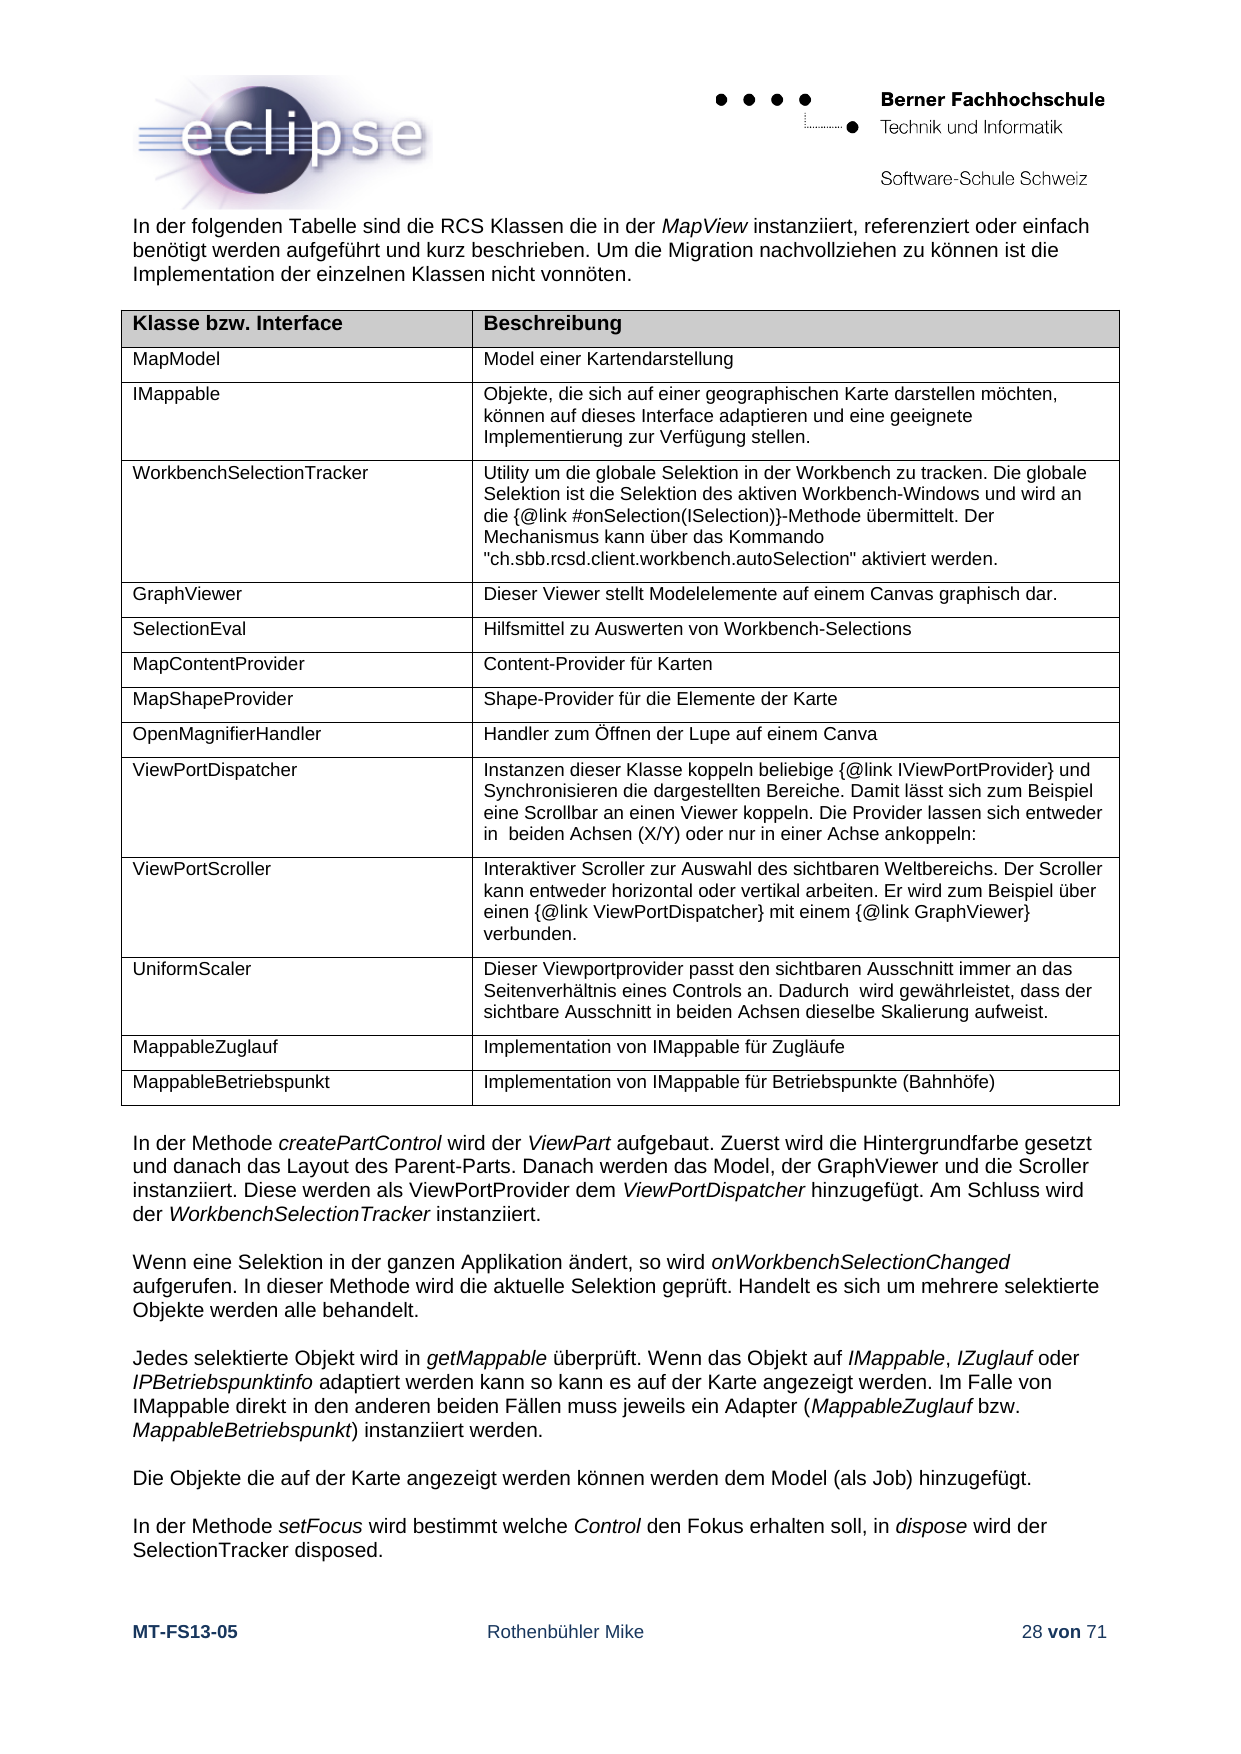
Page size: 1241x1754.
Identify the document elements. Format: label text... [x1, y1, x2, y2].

text In der Methode setFocus wird bestimmt welche Control den Fokus erhalten soll, in dispose wird der SelectionTracker disposed. [132, 1514, 1108, 1562]
text In der folgenden Tabelle sind die RCS Klassen die in der MapView instanziiert, referenziert oder einfach benötigt werden aufgeführt und kurz beschrieben. Um die Migration nachvollziehen zu können ist die Implementation der einzelnen Klassen nicht vonnöten. [132, 214, 1108, 286]
table_cell MapModel [122, 348, 472, 382]
text In der Methode createPartControl wird der ViewPart aufgebaut. Zuerst wird die Hintergrundfarbe gesetzt und danach das Layout des Parent-Parts. Danach werden das Model, der GraphViewer und die Scroller instanziiert. Diese werden als ViewPortProvider dem ViewPortDispatcher hinzugefügt. Am Schluss wird der WorkbenchSelectionTracker instanziiert. [132, 1130, 1108, 1226]
table_cell Instanzen dieser Klasse koppeln beliebige {@link IViewPortProvider} und Synchronisieren die dargestellten Bereiche. Damit lässt sich zum Beispiel eine Scrollbar an einen Viewer koppeln. Die Provider lassen sich entweder in beiden Achsen (X/Y) oder nur in einer Achse ankoppeln: [473, 758, 1119, 857]
table_cell WorkbenchSelectionTracker [122, 461, 472, 582]
table_cell Hilfsmittel zu Auswerten von Workbench-Selections [473, 618, 1119, 652]
table_cell OpenMagnifierHandler [122, 723, 472, 757]
table_cell MappableBetriebspunkt [122, 1071, 472, 1105]
table_cell Shape-Provider für die Elemente der Karte [473, 688, 1119, 722]
text Die Objekte die auf der Karte angezeigt werden können werden dem Model (als Job) hinzugefügt. [132, 1466, 1108, 1490]
table_cell ViewPortScroller [122, 858, 472, 957]
table_cell UniformScaler [122, 958, 472, 1035]
table_header Klasse bzw. Interface [122, 311, 472, 347]
table_cell ViewPortDispatcher [122, 758, 472, 857]
table_cell MapShapeProvider [122, 688, 472, 722]
table_cell MapContentProvider [122, 653, 472, 687]
table_header Beschreibung [473, 311, 1119, 347]
table_cell Dieser Viewer stellt Modelelemente auf einem Canvas graphisch dar. [473, 583, 1119, 617]
picture [716, 92, 1105, 185]
table_cell Objekte, die sich auf einer geographischen Karte darstellen möchten, können auf dieses Interface adaptieren und eine geeignete Implementierung zur Verfügung stellen. [473, 383, 1119, 460]
table_cell IMappable [122, 383, 472, 460]
table_cell GraphViewer [122, 583, 472, 617]
table_cell Handler zum Öffnen der Lupe auf einem Canva [473, 723, 1119, 757]
table_cell Utility um die globale Selektion in der Workbench zu tracken. Die globale Selektion ist die Selektion des aktiven Workbench-Windows und wird an die {@link #onSelection(ISelection)}-Methode übermittelt. Der Mechanismus kann über das Kommando "ch.sbb.rcsd.client.workbench.autoSelection" aktiviert werden. [473, 461, 1119, 582]
table_cell MappableZuglauf [122, 1036, 472, 1070]
text Jedes selektierte Objekt wird in getMappable überprüft. Wenn das Objekt auf IMappable, IZuglauf oder IPBetriebspunktinfo adaptiert werden kann so kann es auf der Karte angezeigt werden. Im Falle von IMappable direkt in den anderen beiden Fällen muss jeweils ein Adapter (MappableZuglauf bzw. MappableBetriebspunkt) instanziiert werden. [132, 1346, 1108, 1442]
table_cell SelectionEval [122, 618, 472, 652]
table_cell Implementation von IMappable für Zugläufe [473, 1036, 1119, 1070]
table_cell Interaktiver Scroller zur Auswahl des sichtbaren Weltbereichs. Der Scroller kann entweder horizontal oder vertikal arbeiten. Er wird zum Beispiel über einen {@link ViewPortDispatcher} mit einem {@link GraphViewer} verbunden. [473, 858, 1119, 957]
picture [132, 75, 435, 214]
text Wenn eine Selektion in der ganzen Applikation ändert, so wird onWorkbenchSelectionChanged aufgerufen. In dieser Methode wird die aktuelle Selektion geprüft. Handelt es sich um mehrere selektierte Objekte werden alle behandelt. [132, 1250, 1108, 1322]
table_cell Dieser Viewportprovider passt den sichtbaren Ausschnitt immer an das Seitenverhältnis eines Controls an. Dadurch wird gewährleistet, dass der sichtbare Ausschnitt in beiden Achsen dieselbe Skalierung aufweist. [473, 958, 1119, 1035]
table_cell Model einer Kartendarstellung [473, 348, 1119, 382]
table_cell Content-Provider für Karten [473, 653, 1119, 687]
table_cell Implementation von IMappable für Betriebspunkte (Bahnhöfe) [473, 1071, 1119, 1105]
